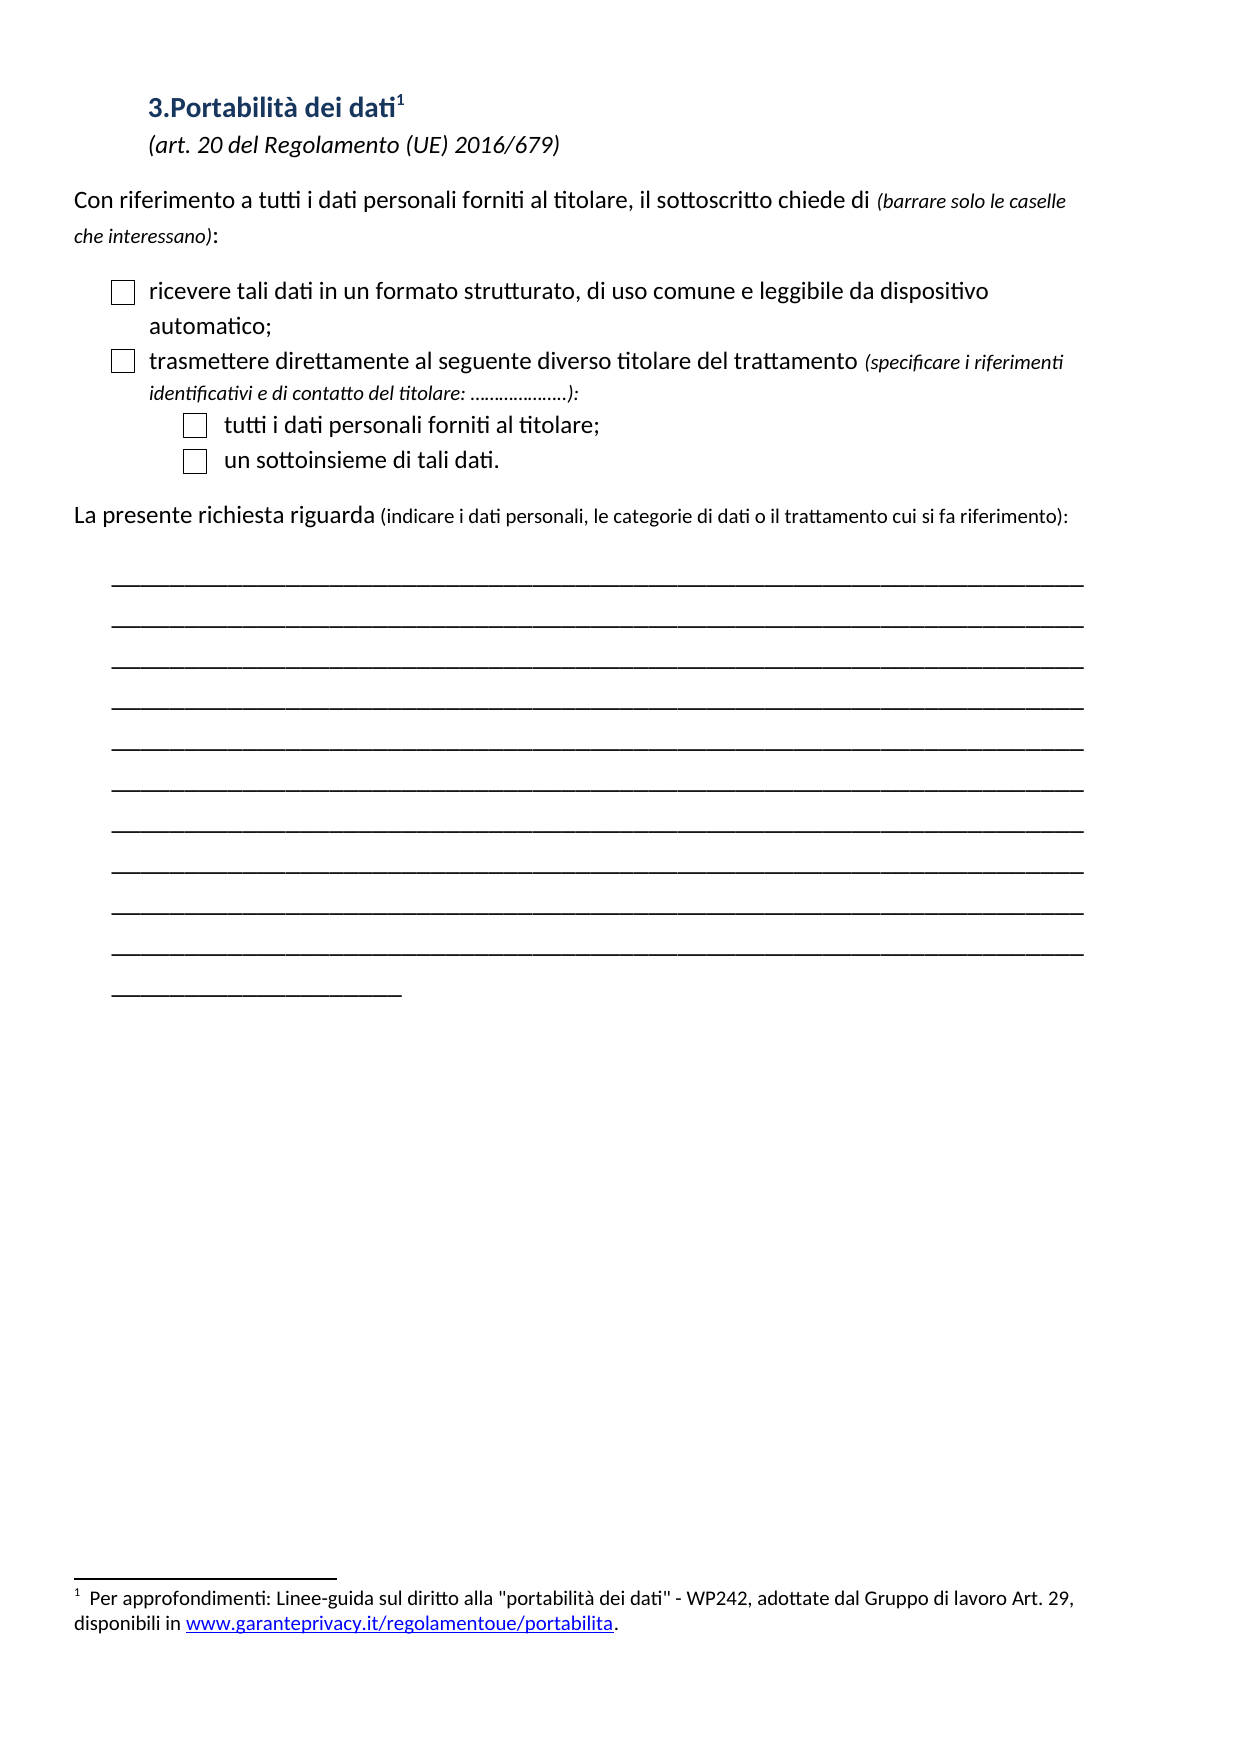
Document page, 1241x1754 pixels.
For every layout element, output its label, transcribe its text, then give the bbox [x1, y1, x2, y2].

text Con riferimento a tutti i dati personali forniti al titolare, il sottoscritto chiede di (barrare solo le caselle che interessano): [74, 184, 1093, 250]
text __________________________________________________________________________________________________________________________________________________________________________________________________________________________________________________________________________________________________________________________________________________________________________________________________________________________________________________________________________________________________________________________________________________________________________________________________________________________________________________________________________________________________________________ [111, 556, 1093, 1001]
list un sottoinsieme di tali dati. [224, 444, 1093, 474]
list tutti i dati personali forniti al titolare; [224, 409, 1093, 439]
text La presente richiesta riguarda (indicare i dati personali, le categorie di dati o il trattamento cui si fa riferimento): [74, 500, 1093, 530]
list trasmettere direttamente al seguente diverso titolare del trattamento (specificare i riferimenti identificativi e di contatto del titolare: ………………..): [149, 345, 1093, 405]
list ricevere tali dati in un formato strutturato, di uso comune e leggibile da dispositivo automatico; [149, 275, 1093, 341]
text 3.Portabilità dei dati (art. 20 del Regolamento (UE) 2016/679) [148, 89, 1093, 159]
